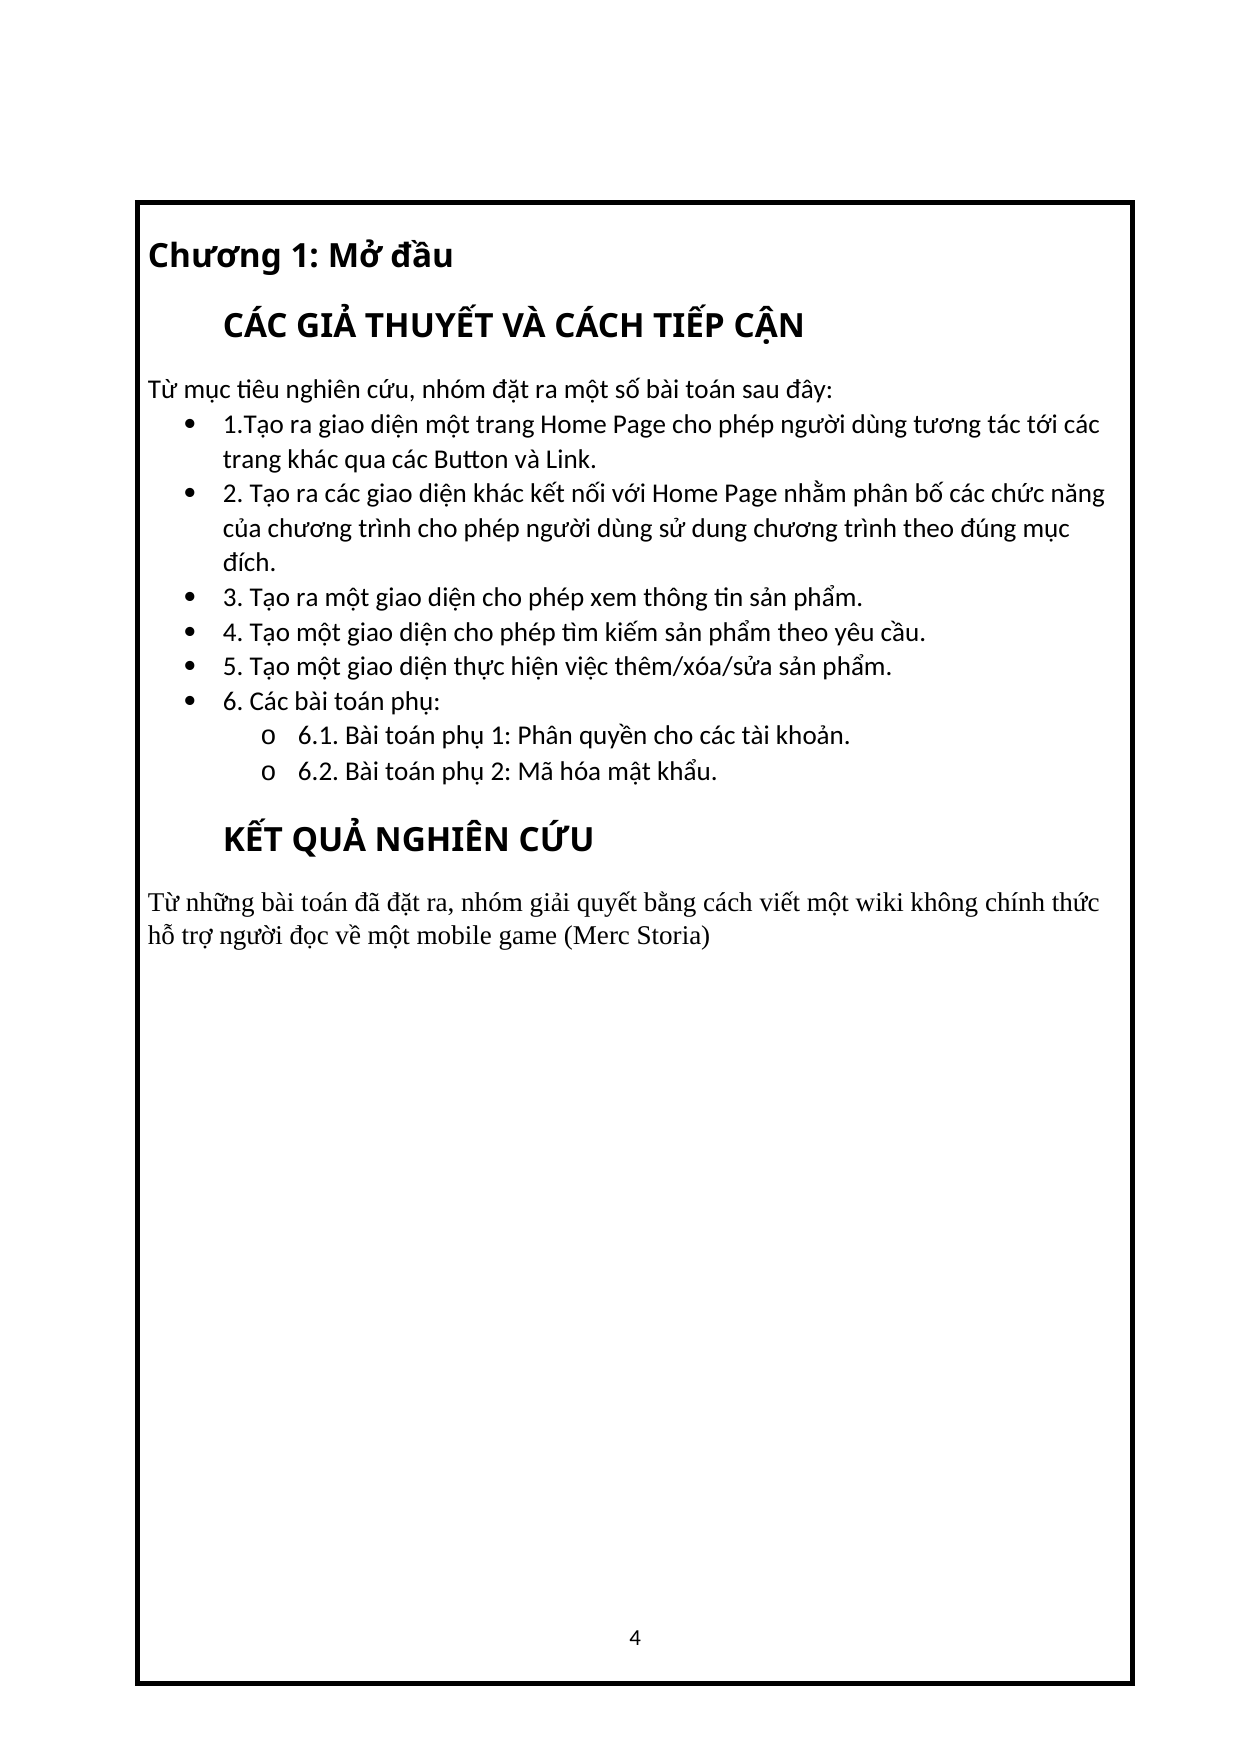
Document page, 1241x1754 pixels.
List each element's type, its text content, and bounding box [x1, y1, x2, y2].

subtitle CÁC GIẢ THUYẾT VÀ CÁCH TIẾP CẬN [148, 302, 1122, 348]
list 3. Tạo ra một giao diện cho phép xem thông tin sản phẩm. [185, 580, 1122, 613]
text Từ mục tiêu nghiên cứu, nhóm đặt ra một số bài toán sau đây: [148, 373, 1122, 406]
list 4. Tạo một giao diện cho phép tìm kiếm sản phẩm theo yêu cầu. [185, 615, 1122, 648]
list 6.1. Bài toán phụ 1: Phân quyền cho các tài khoản. [260, 718, 1122, 753]
text Từ những bài toán đã đặt ra, nhóm giải quyết bằng cách viết một wiki không chính thức hỗ trợ người đọc về một mobile game (Merc Storia) [148, 886, 1122, 951]
list 6.2. Bài toán phụ 2: Mã hóa mật khẩu. [260, 754, 1122, 789]
subtitle KẾT QUẢ NGHIÊN CỨU [148, 816, 1122, 861]
subtitle Chương 1: Mở đầu [148, 232, 1122, 277]
list 6. Các bài toán phụ: [185, 684, 1122, 717]
list 5. Tạo một giao diện thực hiện việc thêm/xóa/sửa sản phẩm. [185, 649, 1122, 682]
list 1.Tạo ra giao diện một trang Home Page cho phép người dùng tương tác tới các trang khác qua các Button và Link. [185, 407, 1122, 475]
list 2. Tạo ra các giao diện khác kết nối với Home Page nhằm phân bố các chức năng của chương trình cho phép người dùng sử dung chương trình theo đúng mục đích. [185, 476, 1122, 578]
